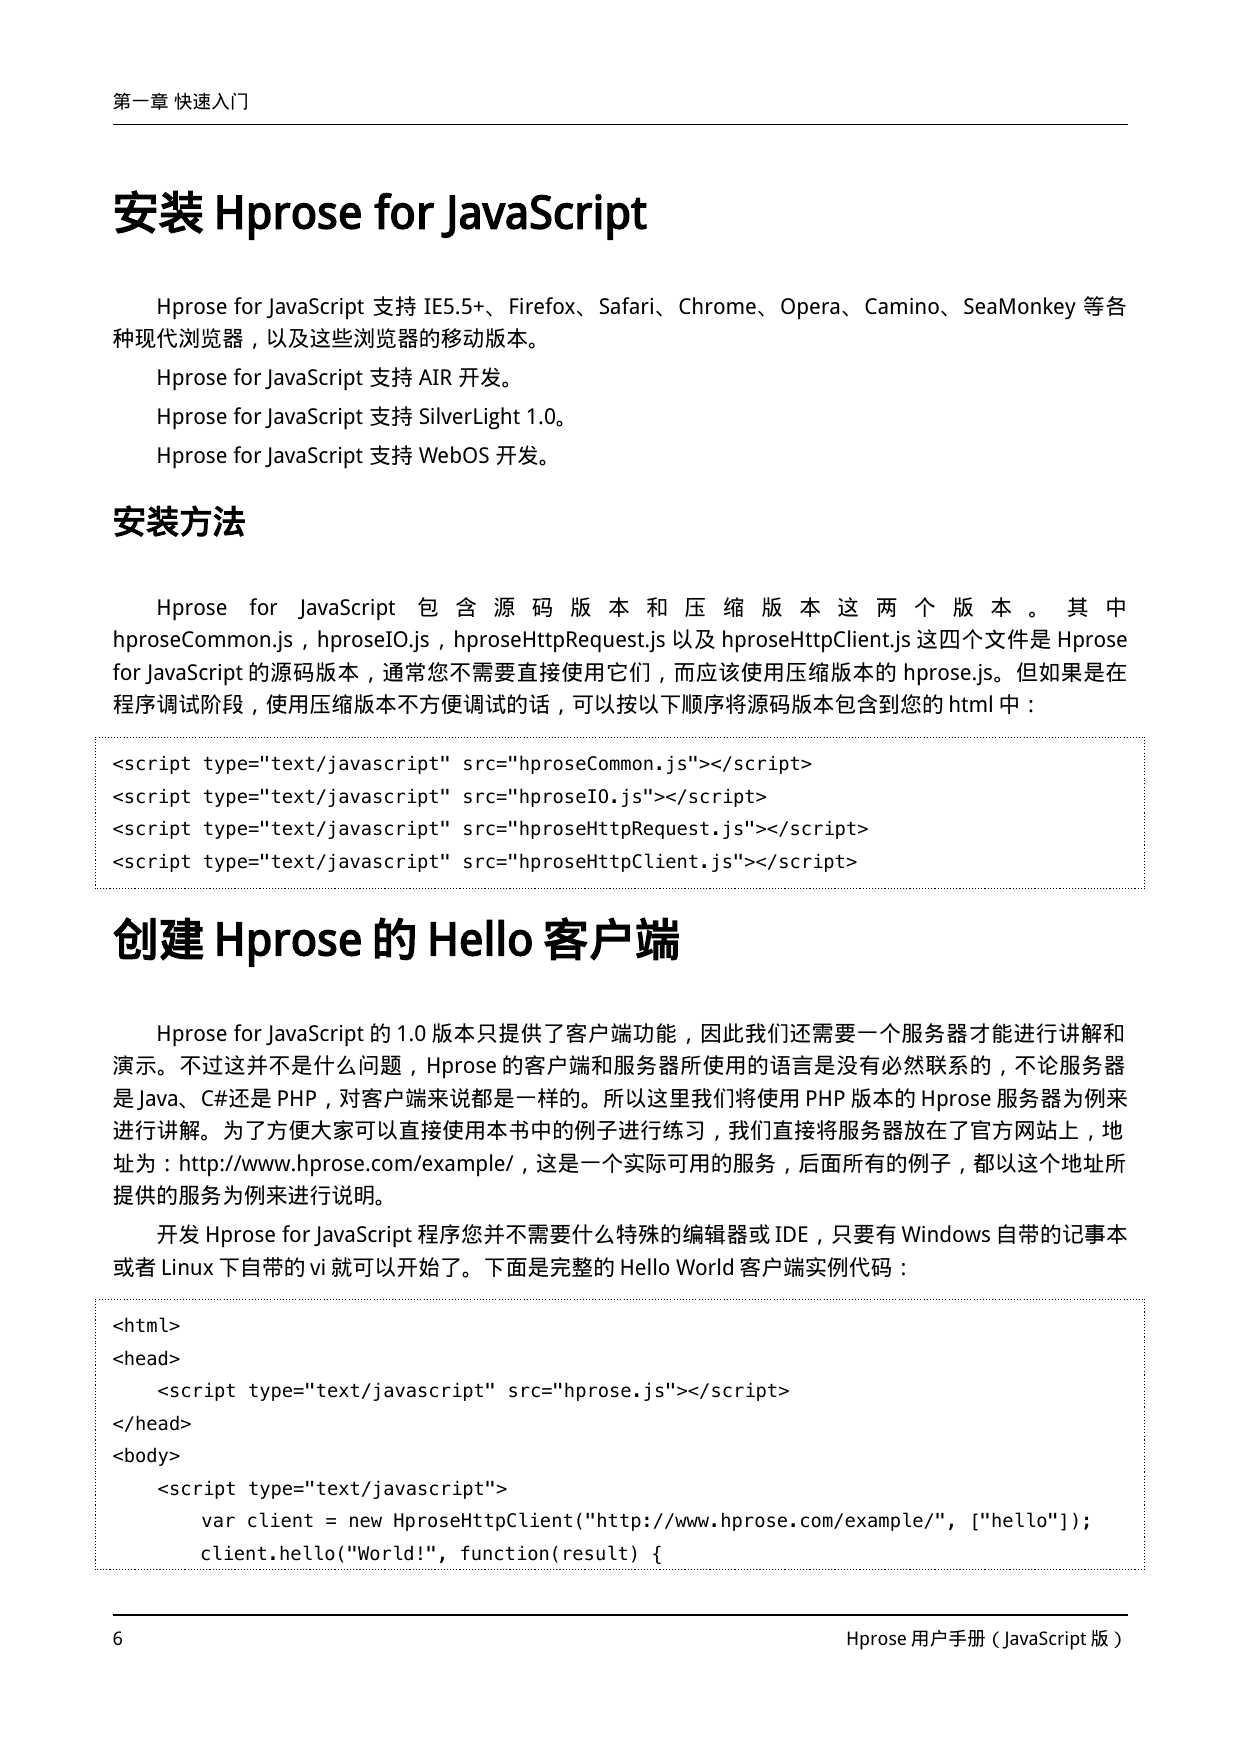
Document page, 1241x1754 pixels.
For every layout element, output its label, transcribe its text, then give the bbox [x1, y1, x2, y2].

text <script type="text/javascript" src="hprose.js"></script> [112, 1375, 1128, 1407]
text <script type="text/javascript"> [112, 1472, 1128, 1505]
text Hprose for JavaScript 支持 SilverLight 1.0。 [112, 400, 1128, 432]
text <head> [112, 1342, 1128, 1375]
text <script type="text/javascript" src="hproseCommon.js"></script> [95, 737, 1145, 780]
text client.hello("World!", function(result) { [112, 1537, 1128, 1570]
text </head> [112, 1407, 1128, 1440]
text var client = new HproseHttpClient("http://www.hprose.com/example/", ["hello"]); [112, 1505, 1128, 1537]
text <script type="text/javascript" src="hproseHttpClient.js"></script> [95, 834, 1145, 889]
text <body> [112, 1440, 1128, 1472]
subtitle 安装Hprose for JavaScript [112, 178, 1128, 243]
text Hprose for JavaScript包含源码版本和压缩版本这两个版本。其中hproseCommon.js，hproseIO.js，hproseHttpRequest.js以及hproseHttpClient.js这四个文件是Hprose for JavaScript的源码版本，通常您不需要直接使用它们，而应该使用压缩版本的hprose.js。但如果是在程序调试阶段，使用压缩版本不方便调试的话，可以按以下顺序将源码版本包含到您的html中： [112, 591, 1128, 721]
text Hprose for JavaScript 支持 WebOS 开发。 [112, 439, 1128, 471]
text 开发Hprose for JavaScript程序您并不需要什么特殊的编辑器或IDE，只要有Windows自带的记事本或者Linux下自带的vi就可以开始了。下面是完整的Hello World客户端实例代码： [112, 1218, 1128, 1283]
subtitle 创建Hprose的Hello客户端 [112, 905, 1128, 970]
text Hprose for JavaScript的1.0版本只提供了客户端功能，因此我们还需要一个服务器才能进行讲解和演示。不过这并不是什么问题，Hprose的客户端和服务器所使用的语言是没有必然联系的，不论服务器是Java、C#还是PHP，对客户端来说都是一样的。所以这里我们将使用PHP版本的Hprose服务器为例来进行讲解。为了方便大家可以直接使用本书中的例子进行练习，我们直接将服务器放在了官方网站上，地址为：http://www.hprose.com/example/，这是一个实际可用的服务，后面所有的例子，都以这个地址所提供的服务为例来进行说明。 [112, 1016, 1128, 1211]
text <script type="text/javascript" src="hproseHttpRequest.js"></script> [112, 813, 1128, 834]
text Hprose for JavaScript 支持 AIR 开发。 [112, 361, 1128, 393]
text <html> [95, 1299, 1145, 1342]
text <script type="text/javascript" src="hproseIO.js"></script> [112, 780, 1128, 813]
subtitle 安装方法 [112, 488, 1128, 553]
text Hprose for JavaScript 支持 IE5.5+、Firefox、Safari、Chrome、Opera、Camino、SeaMonkey 等各种现代浏览器，以及这些浏览器的移动版本。 [112, 289, 1128, 354]
